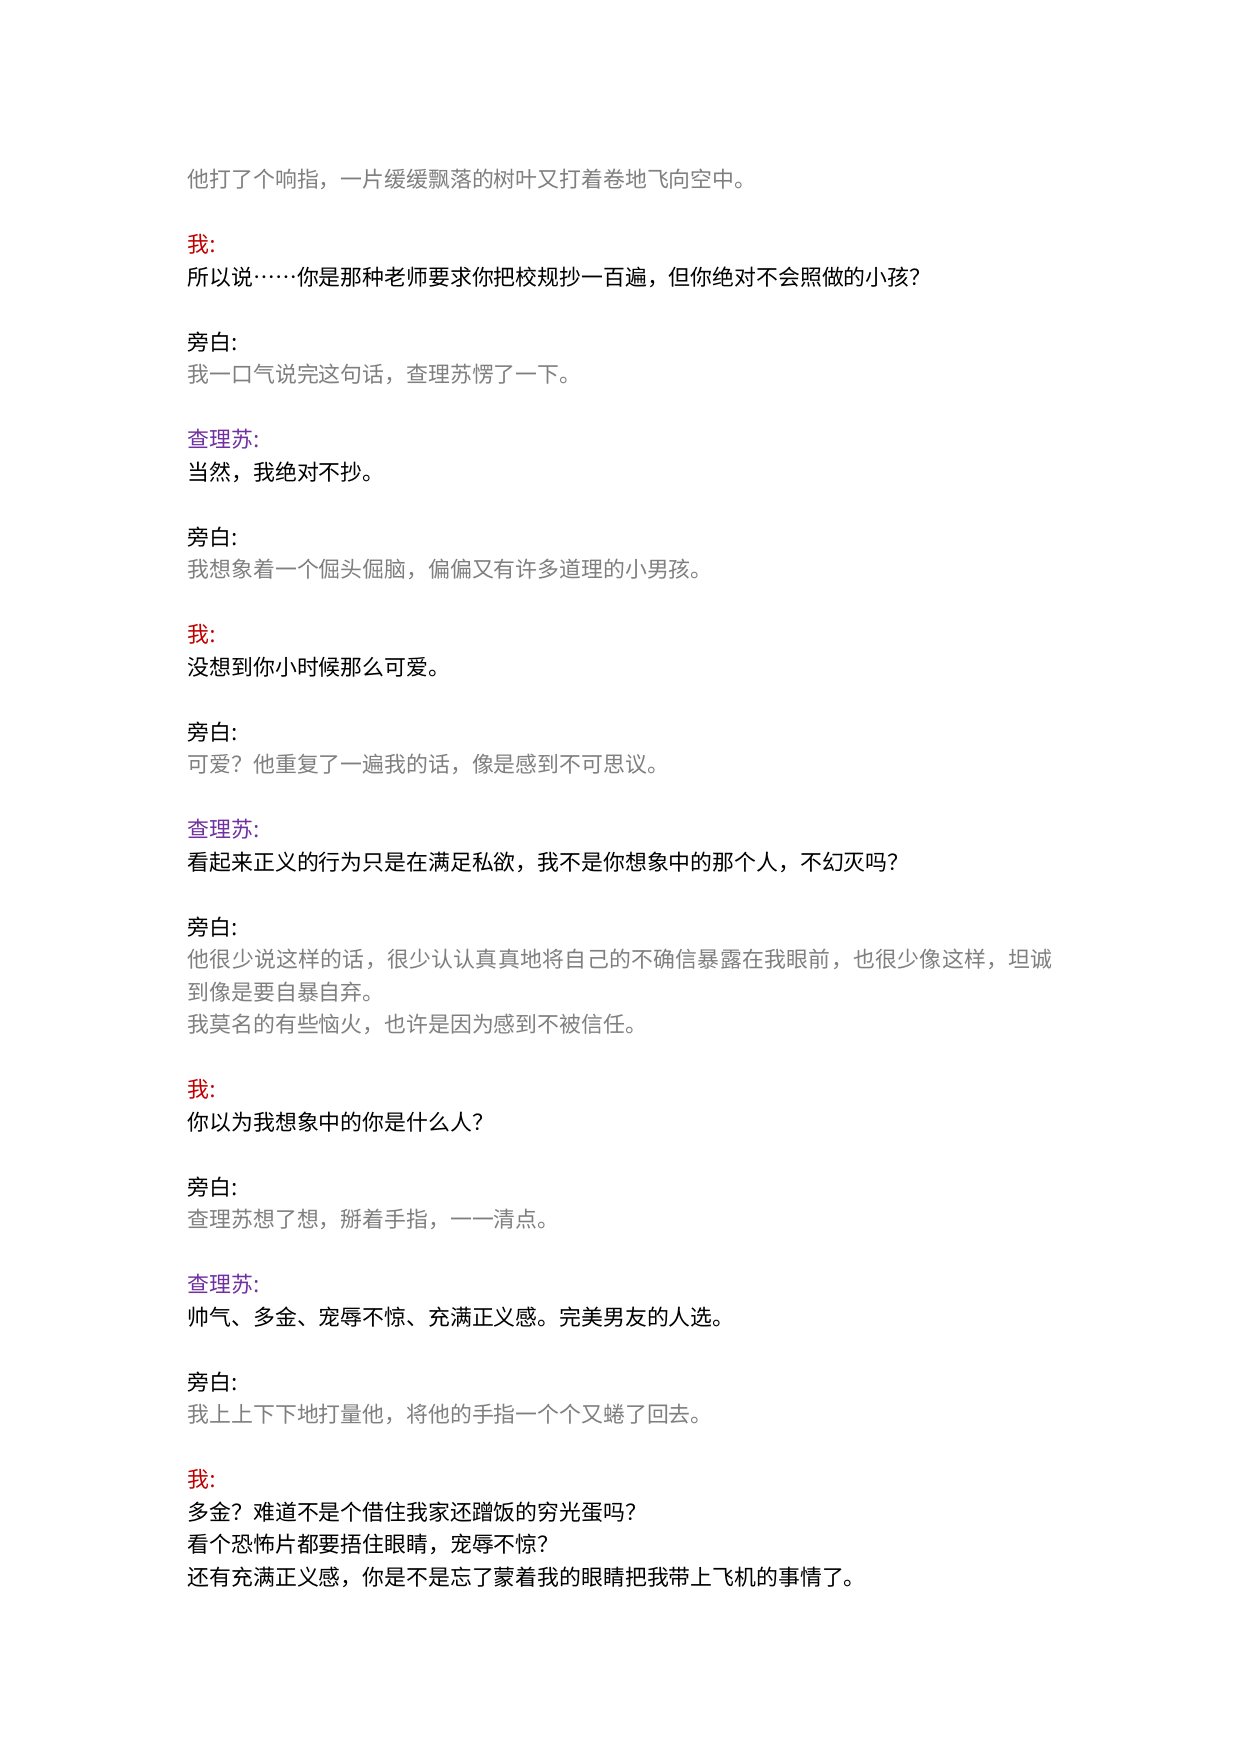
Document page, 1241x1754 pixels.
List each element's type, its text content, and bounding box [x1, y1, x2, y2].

text 所以说……你是那种老师要求你把校规抄一百遍，但你绝对不会照做的小孩？ [187, 259, 1053, 292]
text 旁白: [187, 1364, 1053, 1397]
text 当然，我绝对不抄。 [187, 454, 1053, 487]
text 我: [187, 1072, 1053, 1104]
text 我想象着一个倔头倔脑，偏偏又有许多道理的小男孩。 [187, 552, 1053, 584]
text 我: [187, 617, 1053, 649]
text 我: [187, 227, 1053, 259]
text 旁白: [187, 909, 1053, 942]
text 帅气、多金、宠辱不惊、充满正义感。完美男友的人选。 [187, 1299, 1053, 1332]
text 可爱？他重复了一遍我的话，像是感到不可思议。 [187, 747, 1053, 779]
text 你以为我想象中的你是什么人？ [187, 1104, 1053, 1137]
text 他很少说这样的话，很少认认真真地将自己的不确信暴露在我眼前，也很少像这样，坦诚到像是要自暴自弃。 [187, 942, 1053, 1007]
text 多金？难道不是个借住我家还蹭饭的穷光蛋吗？ [187, 1494, 1053, 1527]
text 他打了个响指，一片缓缓飘落的树叶又打着卷地飞向空中。 [187, 162, 1053, 194]
text 查理苏: [187, 812, 1053, 844]
text 旁白: [187, 519, 1053, 552]
text 旁白: [187, 324, 1053, 357]
text 旁白: [187, 1169, 1053, 1202]
text 我莫名的有些恼火，也许是因为感到不被信任。 [187, 1007, 1053, 1039]
text 我上上下下地打量他，将他的手指一个个又蜷了回去。 [187, 1397, 1053, 1429]
text 查理苏想了想，掰着手指，一一清点。 [187, 1202, 1053, 1234]
text 看个恐怖片都要捂住眼睛，宠辱不惊？ [187, 1527, 1053, 1559]
text 看起来正义的行为只是在满足私欲，我不是你想象中的那个人，不幻灭吗？ [187, 844, 1053, 877]
text 旁白: [187, 714, 1053, 747]
text 查理苏: [187, 422, 1053, 454]
text 我一口气说完这句话，查理苏愣了一下。 [187, 357, 1053, 389]
text 没想到你小时候那么可爱。 [187, 649, 1053, 682]
text 查理苏: [187, 1267, 1053, 1299]
text 我: [187, 1462, 1053, 1494]
text 还有充满正义感，你是不是忘了蒙着我的眼睛把我带上飞机的事情了。 [187, 1559, 1053, 1592]
